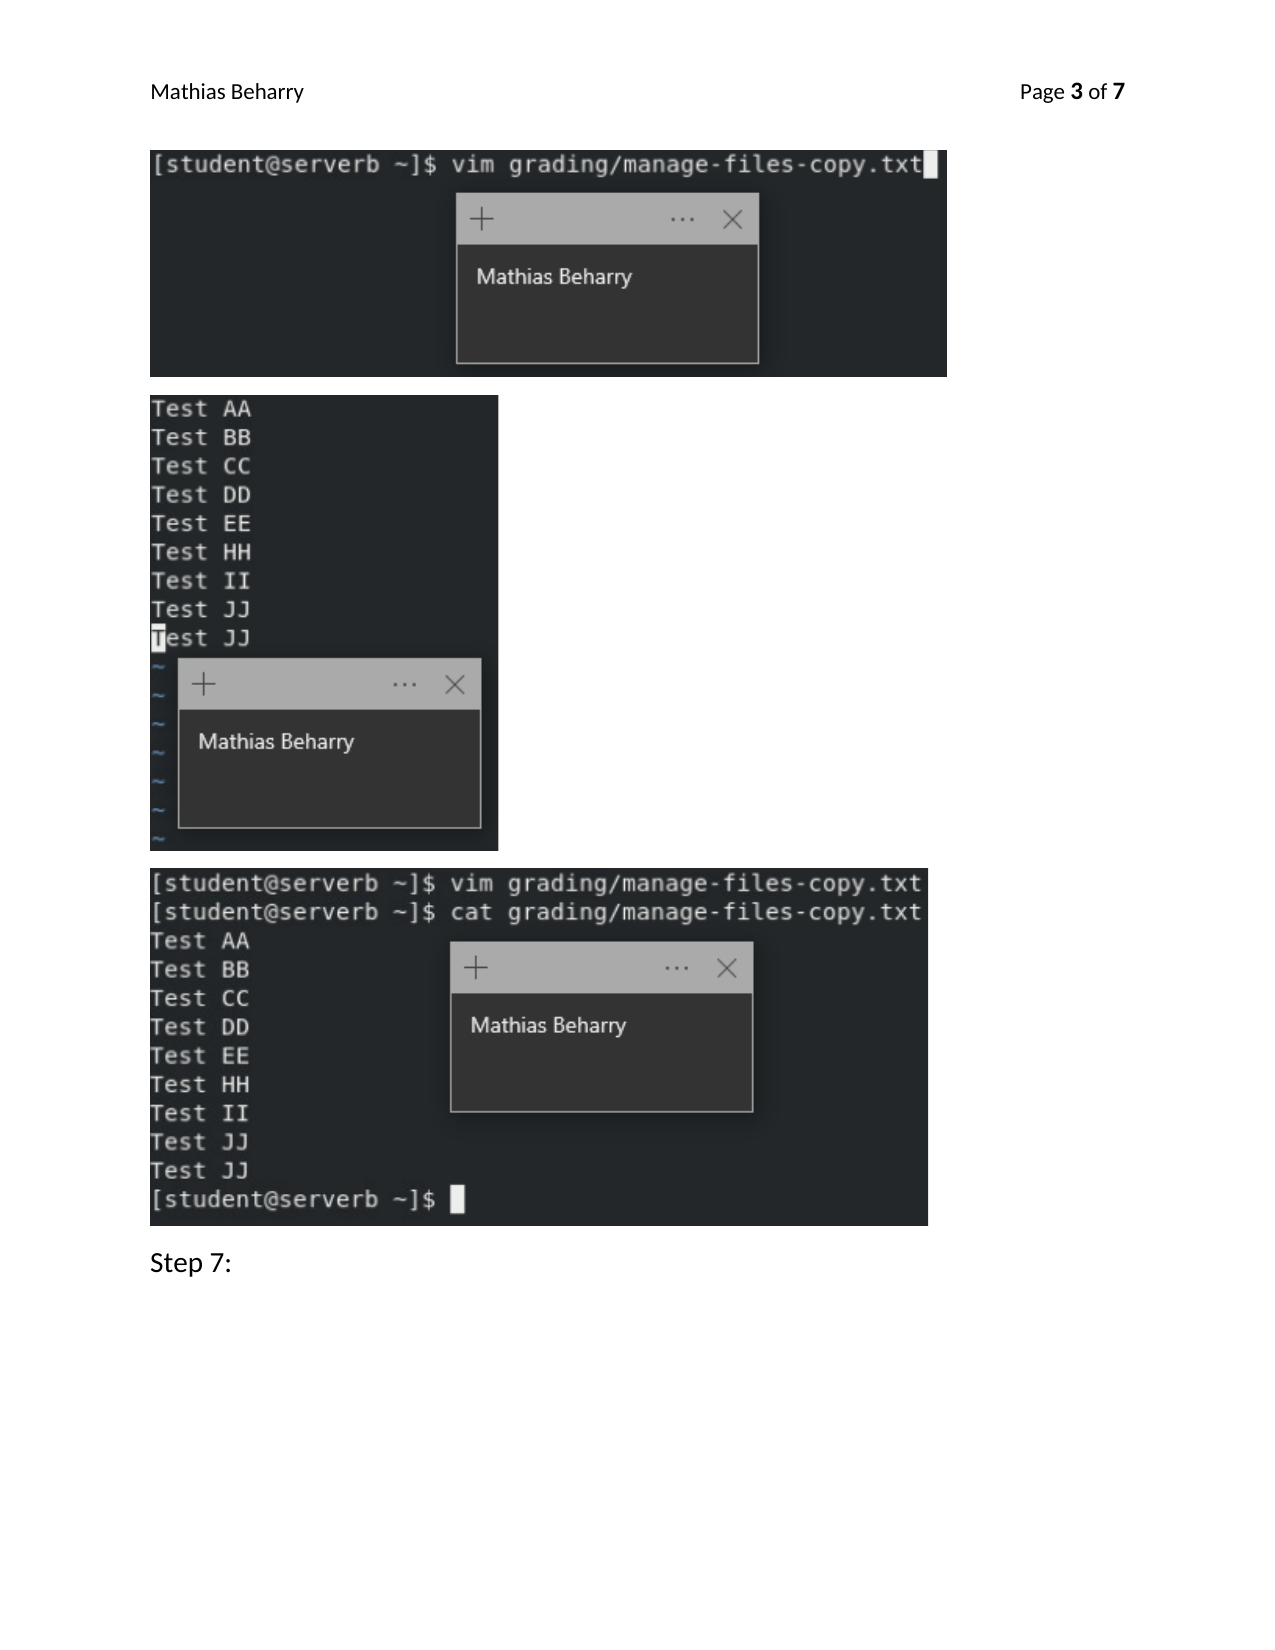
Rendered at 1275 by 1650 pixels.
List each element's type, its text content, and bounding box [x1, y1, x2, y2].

text Step 7: [150, 1244, 1125, 1280]
